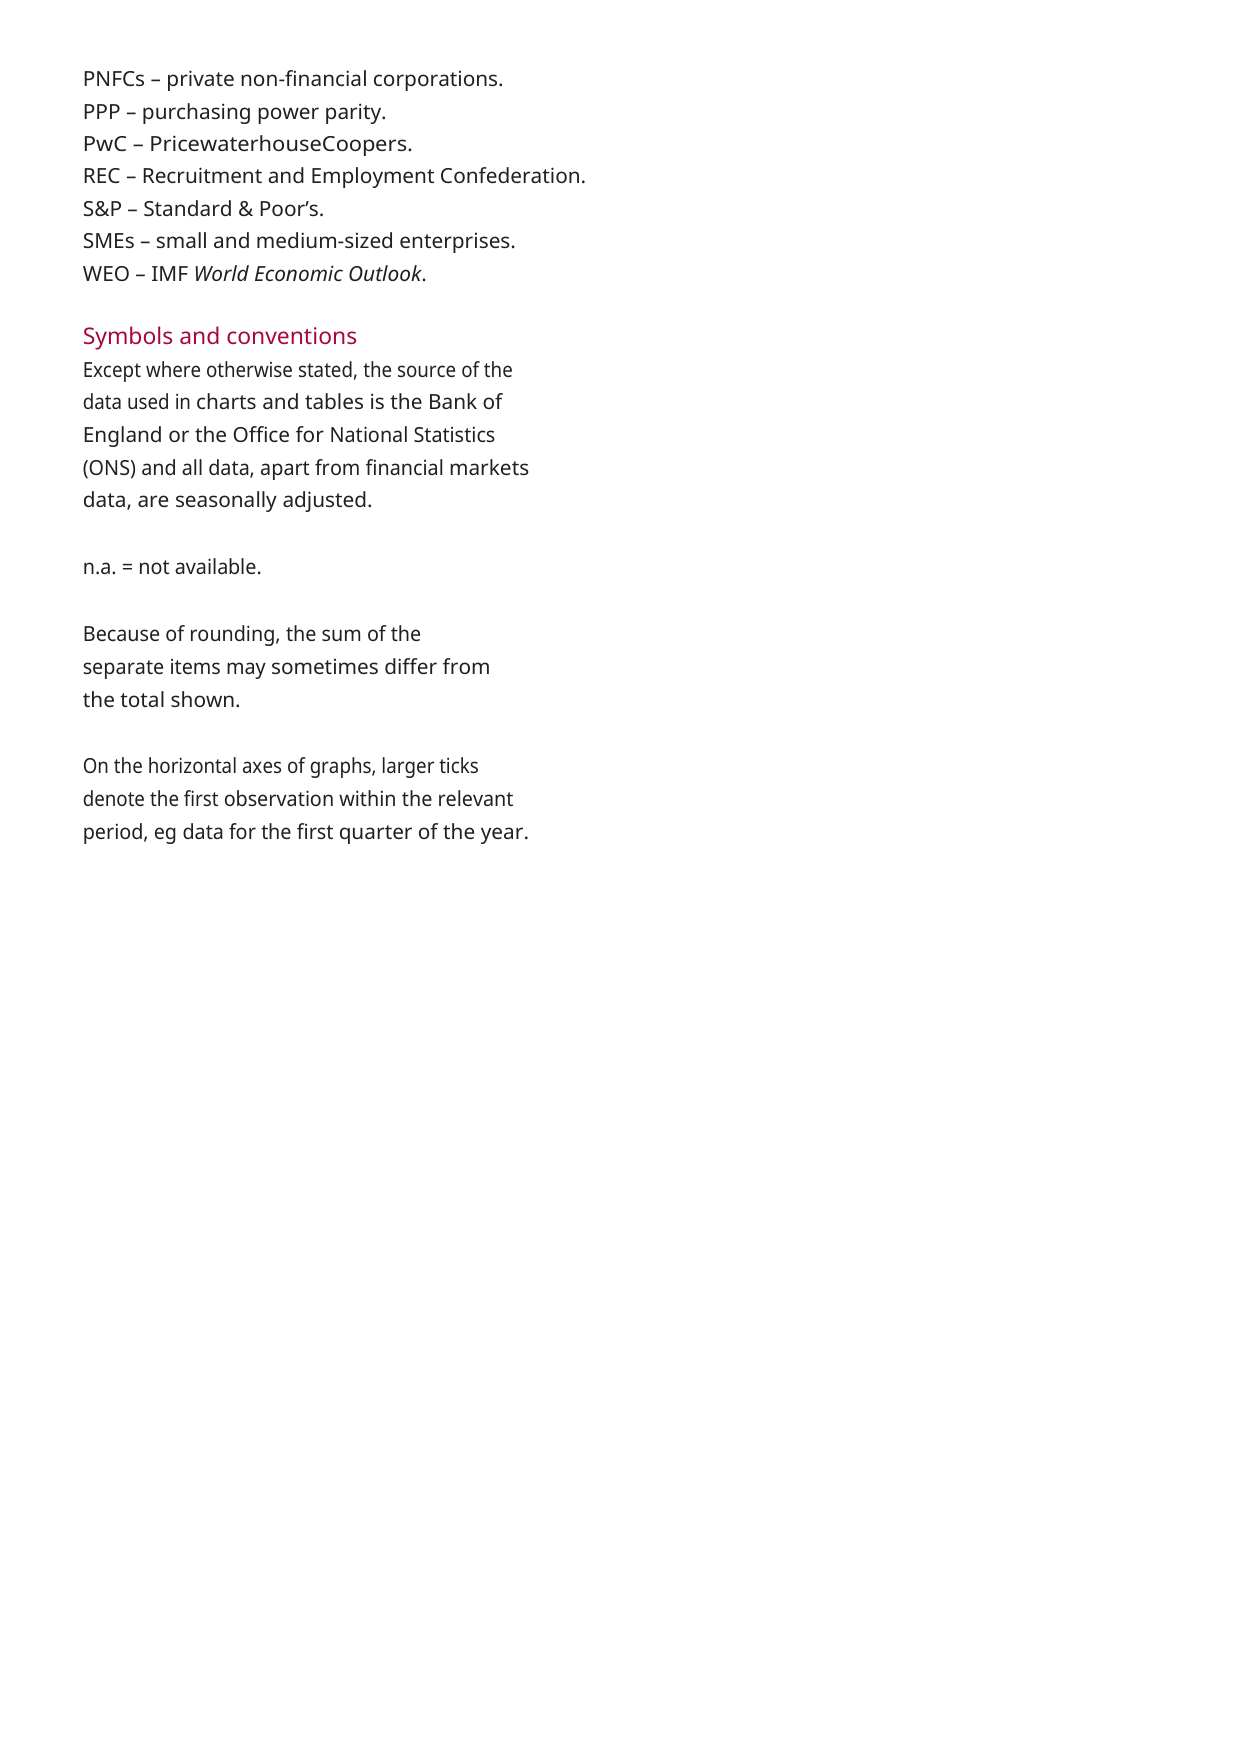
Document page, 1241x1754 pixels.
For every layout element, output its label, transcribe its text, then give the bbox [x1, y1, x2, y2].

text SMEs – small and medium-sized enterprises. [83, 226, 594, 255]
text n.a. = not available. [83, 552, 594, 581]
subtitle Symbols and conventions [83, 320, 594, 351]
text PNFCs – private non-financial corporations. [83, 64, 594, 93]
text PPP – purchasing power parity. [83, 97, 594, 125]
text Except where otherwise stated, the source of the data used in charts and tables is the Bank of England or the Office for National Statistics (ONS) and all data, apart from financial markets data, are seasonally adjusted. [83, 355, 545, 514]
text Because of rounding, the sum of the separate items may sometimes differ from the total shown. [83, 619, 503, 713]
text REC – Recruitment and Employment Confederation. [83, 162, 594, 190]
text S&P – Standard & Poor’s. [83, 194, 594, 222]
text On the horizontal axes of graphs, larger ticks denote the first observation within the relevant period, eg data for the first quarter of the year. [83, 752, 538, 845]
text PwC – PricewaterhouseCoopers. [83, 129, 594, 158]
text WEO – IMF World Economic Outlook. [83, 259, 594, 287]
